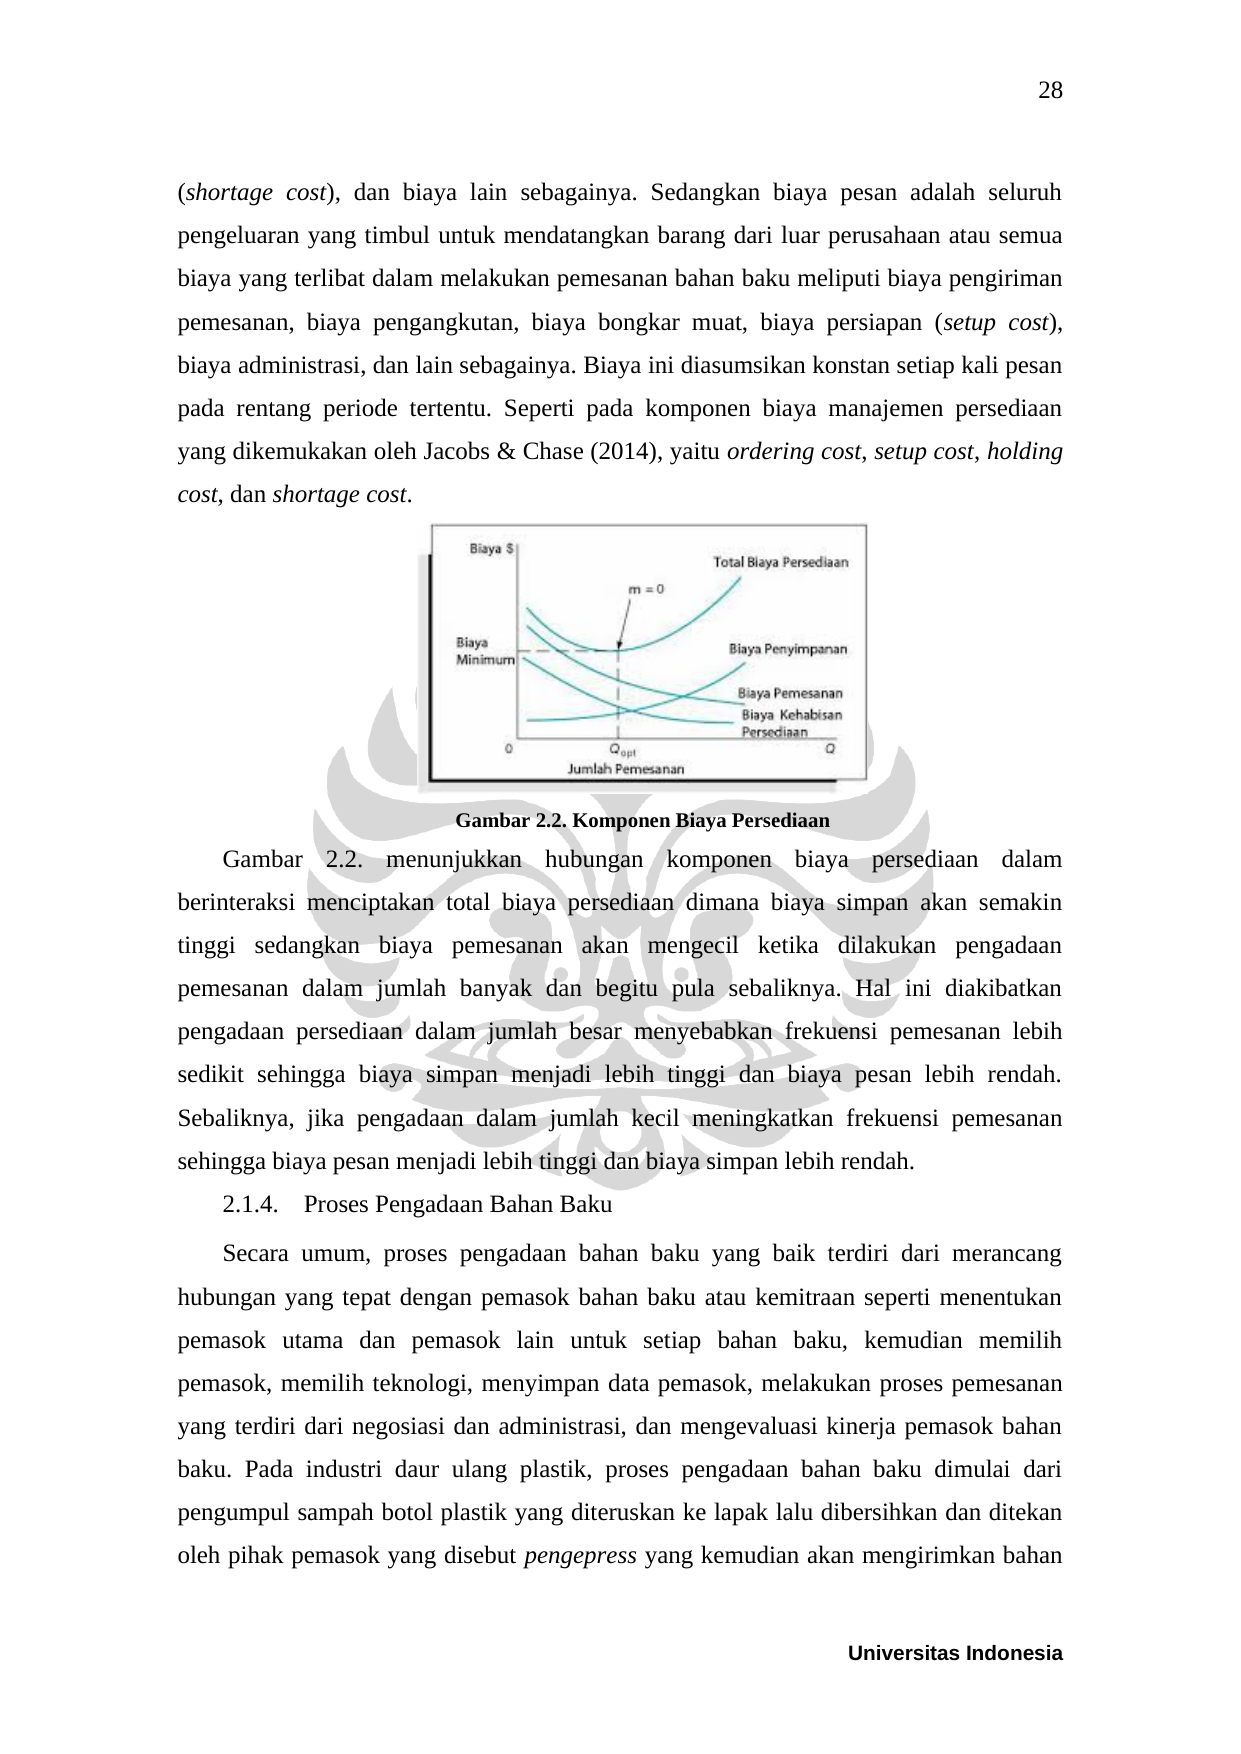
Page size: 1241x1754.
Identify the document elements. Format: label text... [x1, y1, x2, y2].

picture [417, 522, 869, 794]
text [177, 1238, 1063, 1569]
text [177, 177, 1063, 508]
text Gambar 2.2. menunjukkan hubungan komponen biaya persediaan dalam berinteraksi menciptakan total biaya persediaan dimana biaya simpan akan semakin tinggi sedangkan biaya pemesanan akan mengecil ketika dilakukan pengadaan pemesanan dalam jumlah banyak dan begitu pula sebaliknya. Hal ini diakibatkan pengadaan persediaan dalam jumlah besar menyebabkan frekuensi pemesanan lebih sedikit sehingga biaya simpan menjadi lebih tinggi dan biaya pesan lebih rendah. Sebaliknya, jika pengadaan dalam jumlah kecil meningkatkan frekuensi pemesanan sehingga biaya pesan menjadi lebih tinggi dan biaya simpan lebih rendah. [177, 844, 1063, 1174]
text Gambar 2.2. Komponen Biaya Persediaan [177, 808, 1063, 832]
list Proses Pengadaan Bahan Baku [222, 1189, 1063, 1218]
